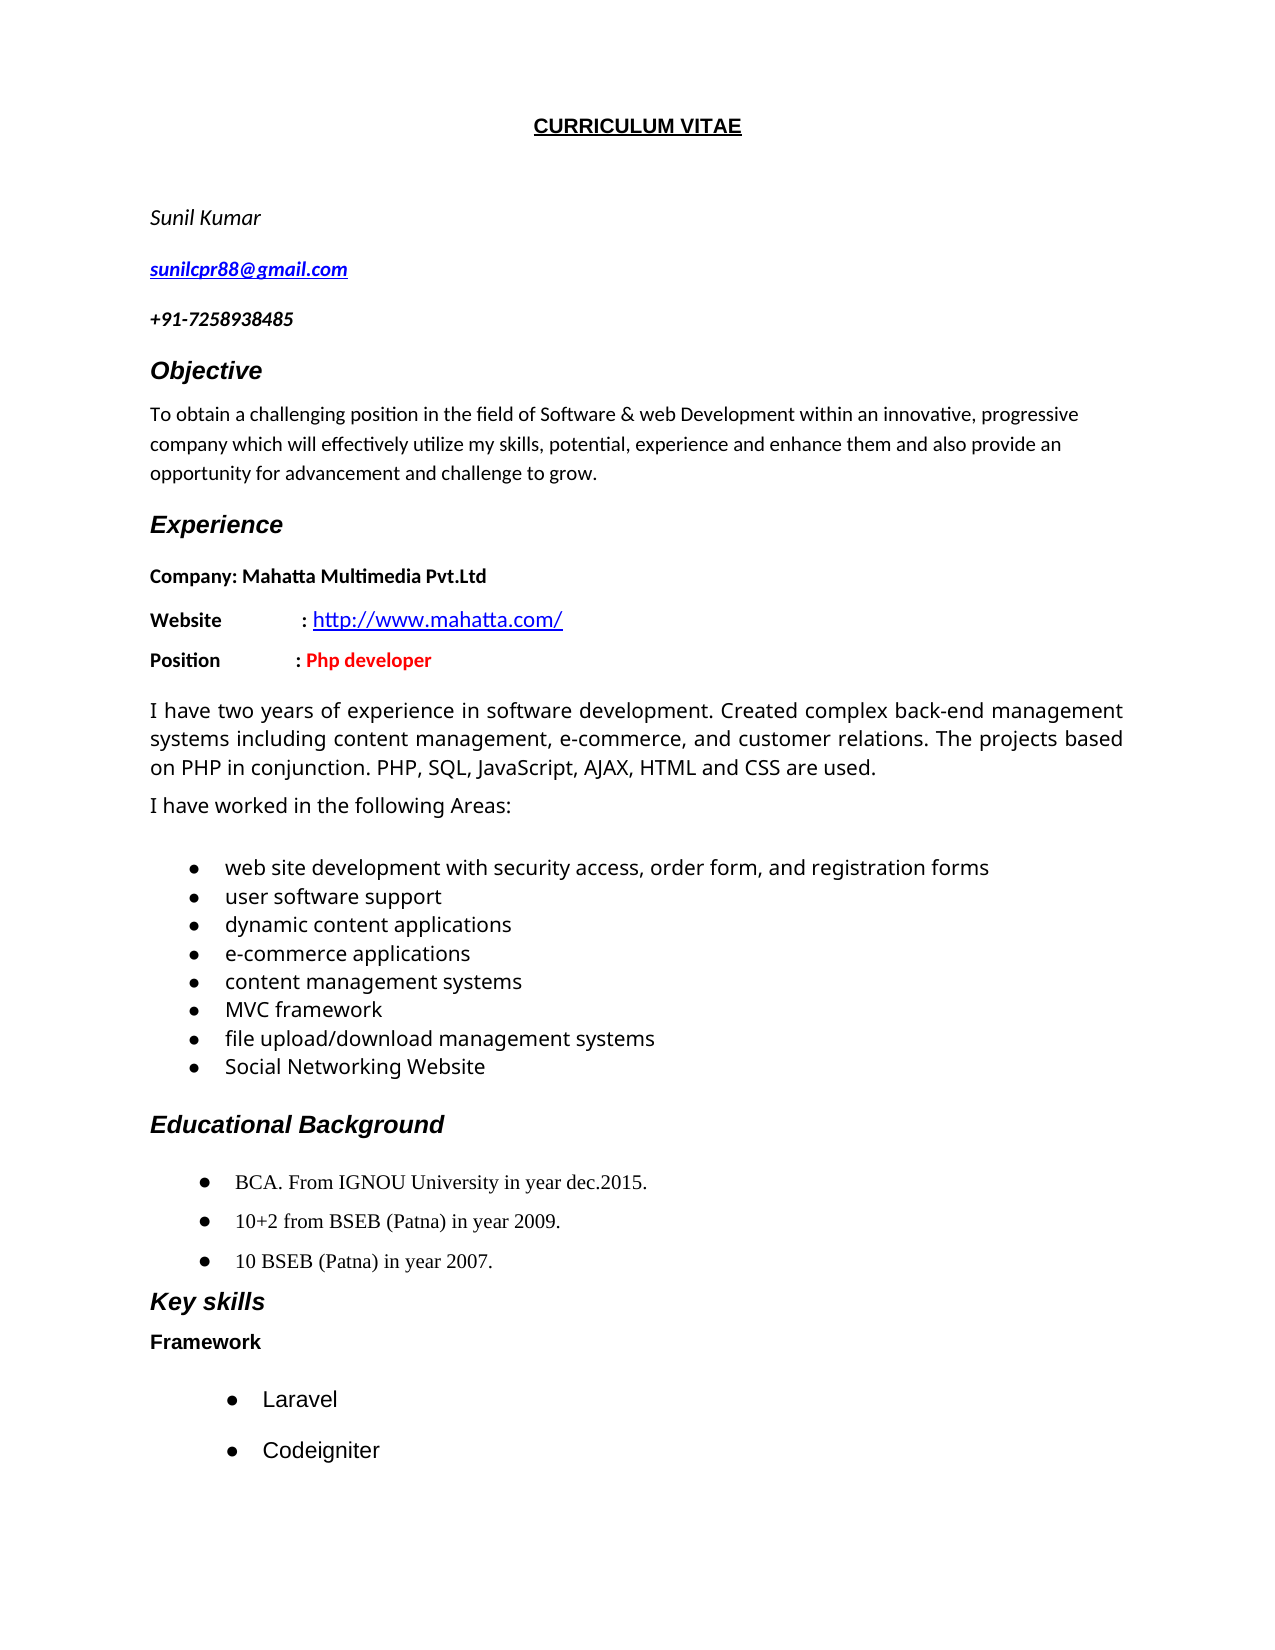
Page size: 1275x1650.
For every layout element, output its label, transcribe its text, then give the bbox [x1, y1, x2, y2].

list Codeigniter [225, 1437, 1027, 1464]
list dynamic content applications [188, 910, 1125, 939]
text Key skills [150, 1286, 1125, 1315]
list 10+2 from BSEB (Patna) in year 2009. [198, 1207, 1125, 1234]
text Framework [150, 1329, 1125, 1353]
list web site development with security access, order form, and registration forms [188, 853, 1125, 882]
text sunilcpr88@gmail.com [150, 256, 1027, 281]
text Experience [150, 510, 1027, 539]
list Laravel [225, 1386, 1027, 1413]
text Company: Mahatta Multimedia Pvt.Ltd [150, 564, 1027, 589]
text Objective [150, 356, 1027, 385]
text I have worked in the following Areas: [150, 792, 1125, 820]
list BCA. From IGNOU University in year dec.2015. [198, 1168, 1125, 1194]
text I have two years of experience in software development. Created complex back-end management systems including content management, e-commerce, and customer relations. The projects based on PHP in conjunction. PHP, SQL, JavaScript, AJAX, HTML and CSS are used. [150, 696, 1125, 781]
subtitle CURRICULUM VITAE [150, 113, 1125, 137]
list content management systems [188, 967, 1125, 996]
text +91-7258938485 [150, 306, 1027, 331]
text Educational Background [150, 1110, 1125, 1139]
list Social Networking Website [188, 1052, 1125, 1081]
list file upload/download management systems [188, 1024, 1125, 1052]
list e-commerce applications [188, 939, 1125, 967]
text To obtain a challenging position in the field of Software & web Development within an innovative, progressive company which will effectively utilize my skills, potential, experience and enhance them and also provide an opportunity for advancement and challenge to grow. [150, 402, 1125, 485]
text Website : http://www.mahatta.com/ [150, 605, 1125, 633]
text Position : Php developer [150, 647, 1125, 673]
list MVC framework [188, 996, 1125, 1024]
text Sunil Kumar [150, 203, 1027, 231]
list user software support [188, 882, 1125, 910]
list 10 BSEB (Patna) in year 2007. [198, 1247, 1125, 1273]
